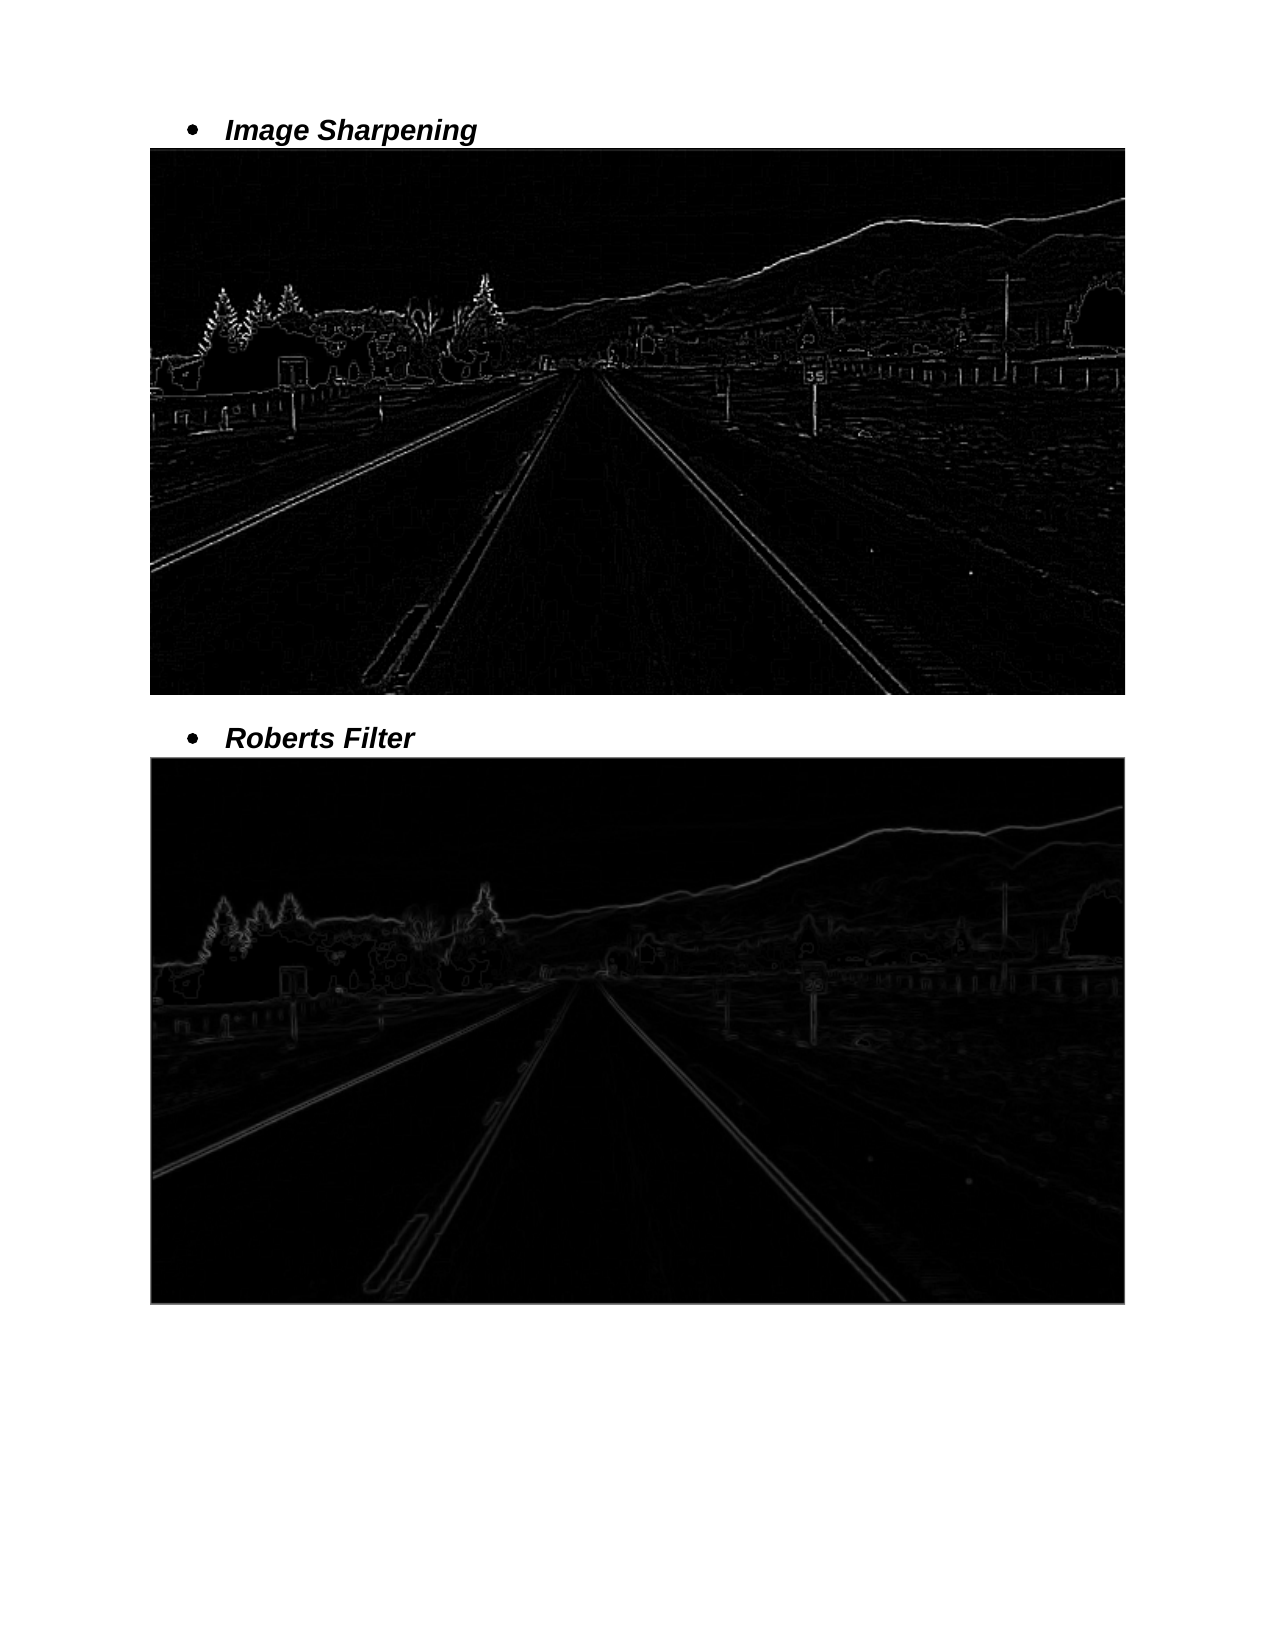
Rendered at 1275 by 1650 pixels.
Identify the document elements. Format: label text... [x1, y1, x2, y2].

subtitle Roberts Filter [187, 721, 1125, 755]
subtitle Image Sharpening [187, 112, 1125, 146]
picture [150, 148, 1125, 695]
picture [150, 757, 1125, 1305]
